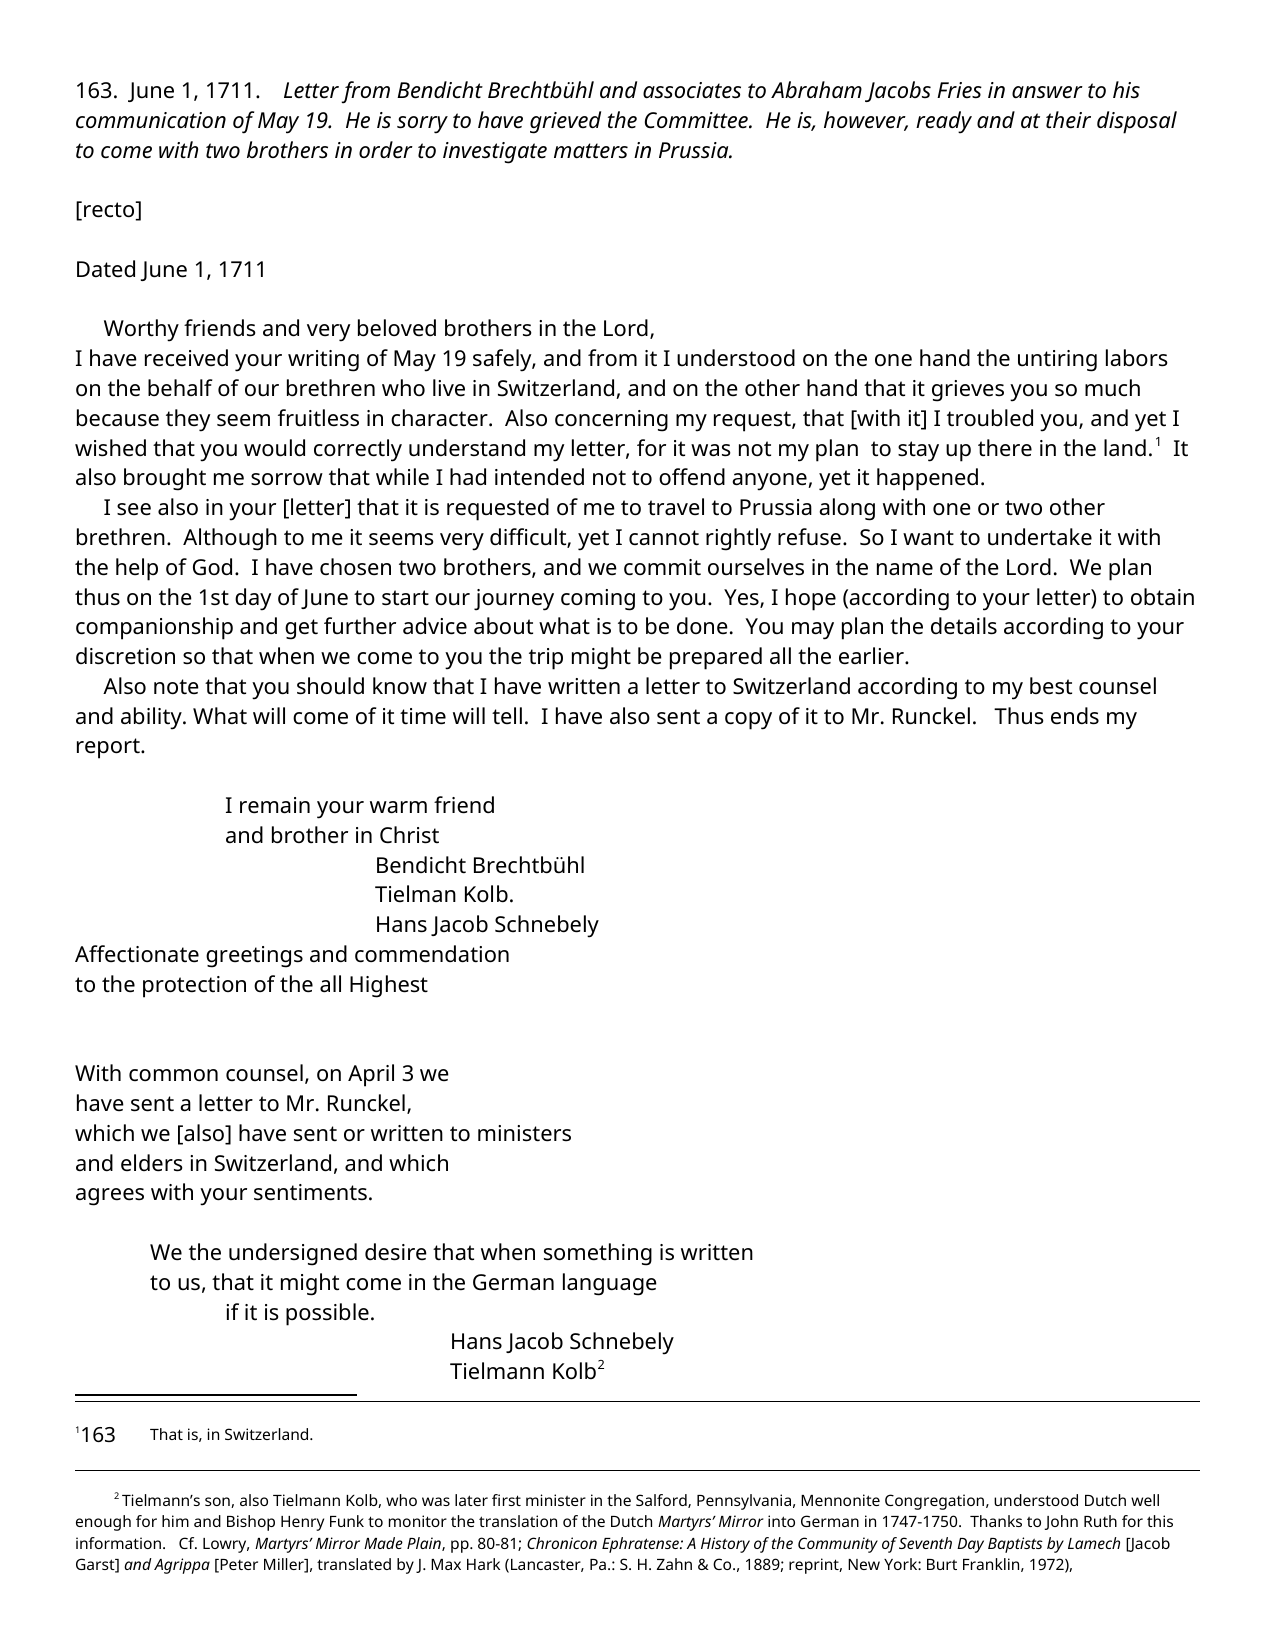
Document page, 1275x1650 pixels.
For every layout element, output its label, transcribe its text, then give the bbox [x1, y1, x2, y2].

text Bendicht Brechtbühl [75, 849, 1200, 879]
text if it is possible. [75, 1296, 1200, 1326]
text Tielman Kolb. [75, 879, 1200, 909]
text have sent a letter to Mr. Runckel, [75, 1088, 1200, 1118]
text Worthy friends and very beloved brothers in the Lord, [75, 313, 1200, 343]
text Hans Jacob Schnebely [75, 1326, 1200, 1356]
text With common counsel, on April 3 we [75, 1058, 1200, 1088]
text I have received your writing of May 19 safely, and from it I understood on the one hand the untiring labors on the behalf of our brethren who live in Switzerland, and on the other hand that it grieves you so much because they seem fruitless in character. Also concerning my request, that [with it] I troubled you, and yet I wished that you would correctly understand my letter, for it was not my plan to stay up there in the land. It also brought me sorrow that while I had intended not to offend anyone, yet it happened. [75, 343, 1200, 492]
text Also note that you should know that I have written a letter to Switzerland according to my best counsel and ability. What will come of it time will tell. I have also sent a copy of it to Mr. Runckel. Thus ends my report. [75, 671, 1200, 760]
text I see also in your [letter] that it is requested of me to travel to Prussia along with one or two other brethren. Although to me it seems very difficult, yet I cannot rightly refuse. So I want to undertake it with the help of God. I have chosen two brothers, and we commit ourselves in the name of the Lord. We plan thus on the 1st day of June to start our journey coming to you. Yes, I hope (according to your letter) to obtain companionship and get further advice about what is to be done. You may plan the details according to your discretion so that when we come to you the trip might be prepared all the earlier. [75, 492, 1200, 671]
text [recto] [75, 194, 1200, 224]
text which we [also] have sent or written to ministers [75, 1118, 1200, 1147]
text and elders in Switzerland, and which [75, 1147, 1200, 1177]
text We the undersigned desire that when something is written [75, 1237, 1200, 1267]
text Dated June 1, 1711 [75, 254, 1200, 283]
text to the protection of the all Highest [75, 969, 1200, 998]
text to us, that it might come in the German language [75, 1267, 1200, 1296]
text Hans Jacob Schnebely [75, 909, 1200, 939]
text I remain your warm friend [75, 790, 1200, 820]
text 163. June 1, 1711. Letter from Bendicht Brechtbühl and associates to Abraham Jacobs Fries in answer to his communication of May 19. He is sorry to have grieved the Committee. He is, however, ready and at their disposal to come with two brothers in order to investigate matters in Prussia. [75, 75, 1200, 164]
text agrees with your sentiments. [75, 1177, 1200, 1207]
text Tielmann Kolb [75, 1356, 1200, 1386]
text Affectionate greetings and commendation [75, 939, 1200, 969]
text and brother in Christ [75, 820, 1200, 849]
